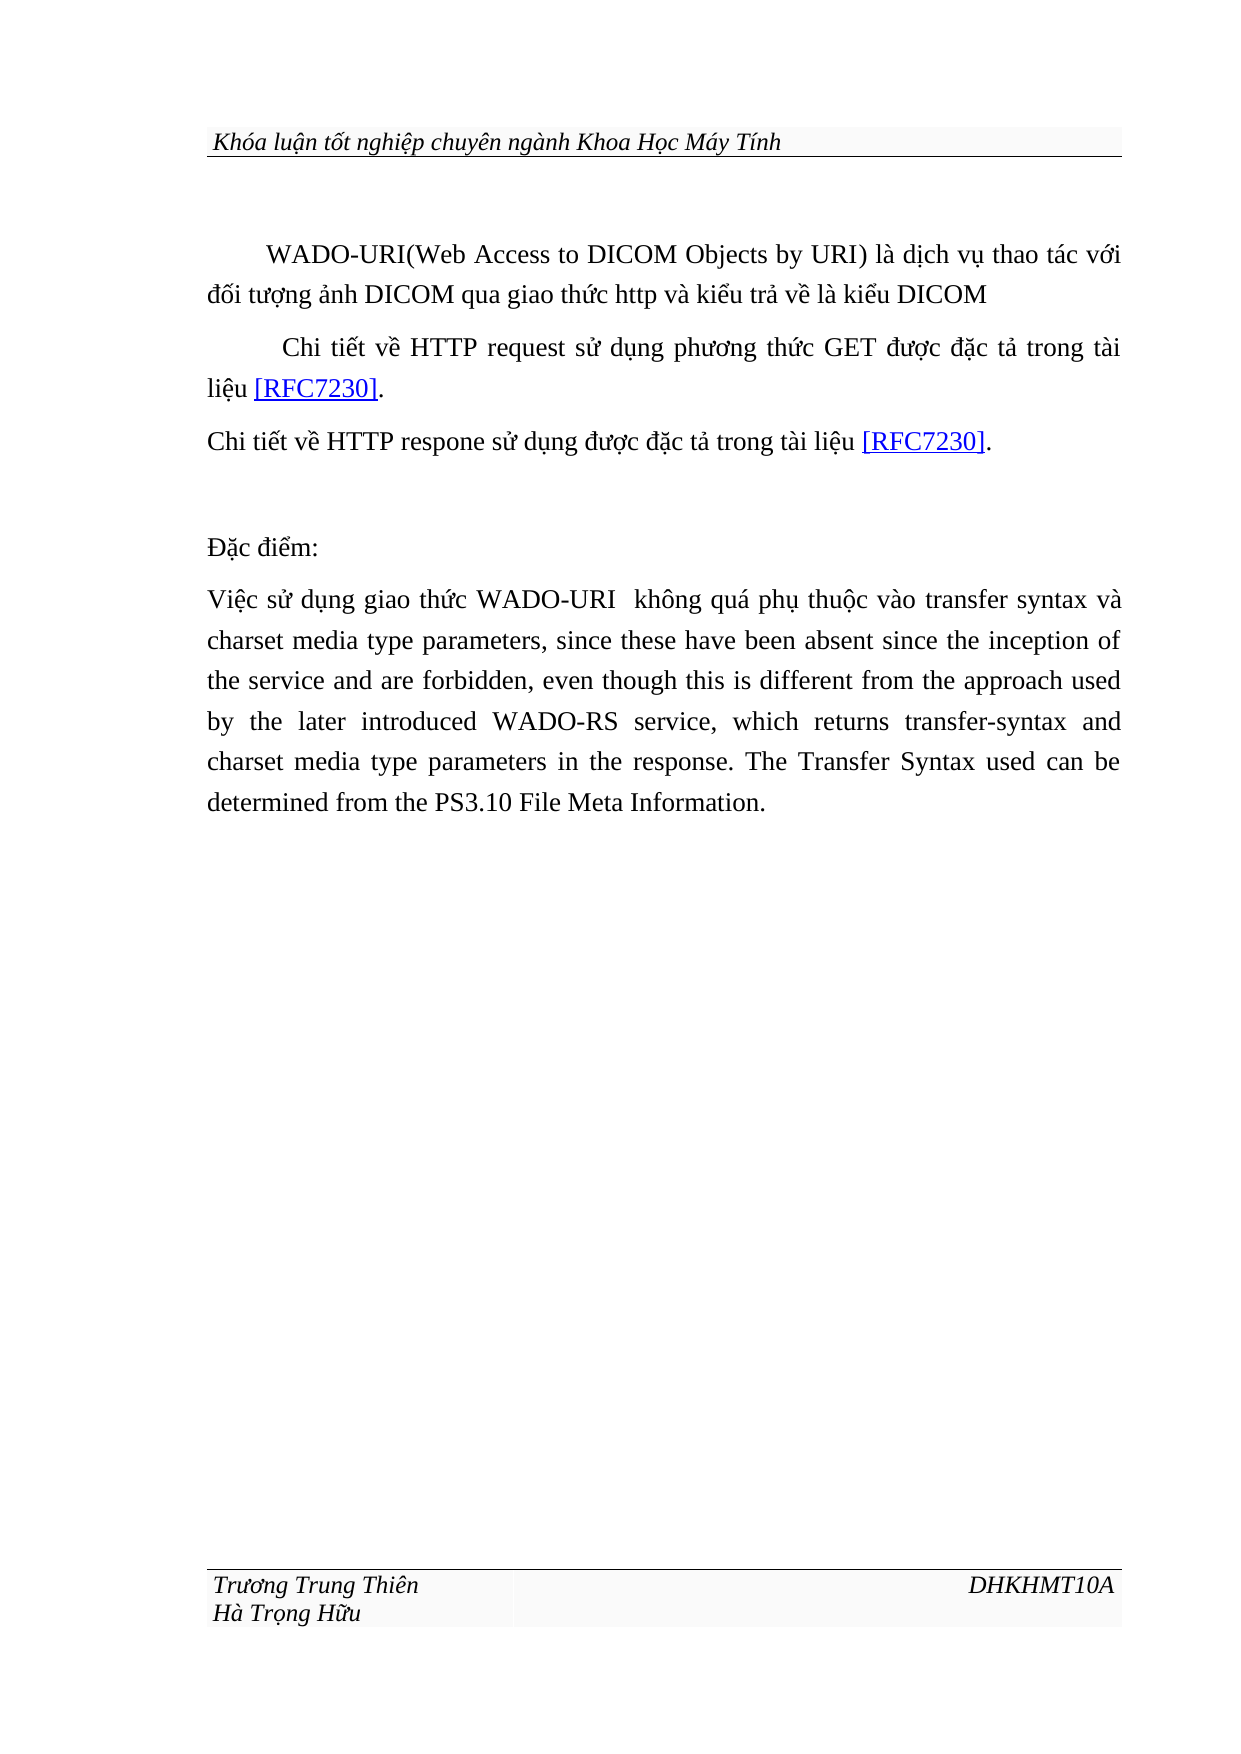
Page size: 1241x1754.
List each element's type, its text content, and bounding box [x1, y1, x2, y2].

text Chi tiết về HTTP respone sử dụng được đặc tả trong tài liệu [RFC7230]. [207, 425, 1122, 456]
text WADO-URI(Web Access to DICOM Objects by URI) là dịch vụ thao tác với đối tượng ảnh DICOM qua giao thức http và kiểu trả về là kiểu DICOM [207, 238, 1122, 310]
text Chi tiết về HTTP request sử dụng phương thức GET được đặc tả trong tài liệu [RFC7230]. [207, 332, 1122, 403]
text Việc sử dụng giao thức WADO-URI không quá phụ thuộc vào transfer syntax và charset media type parameters, since these have been absent since the inception of the service and are forbidden, even though this is different from the approach used by the later introduced WADO-RS service, which returns transfer-syntax and charset media type parameters in the response. The Transfer Syntax used can be determined from the PS3.10 File Meta Information. [207, 584, 1122, 817]
text Đặc điểm: [207, 531, 1122, 562]
